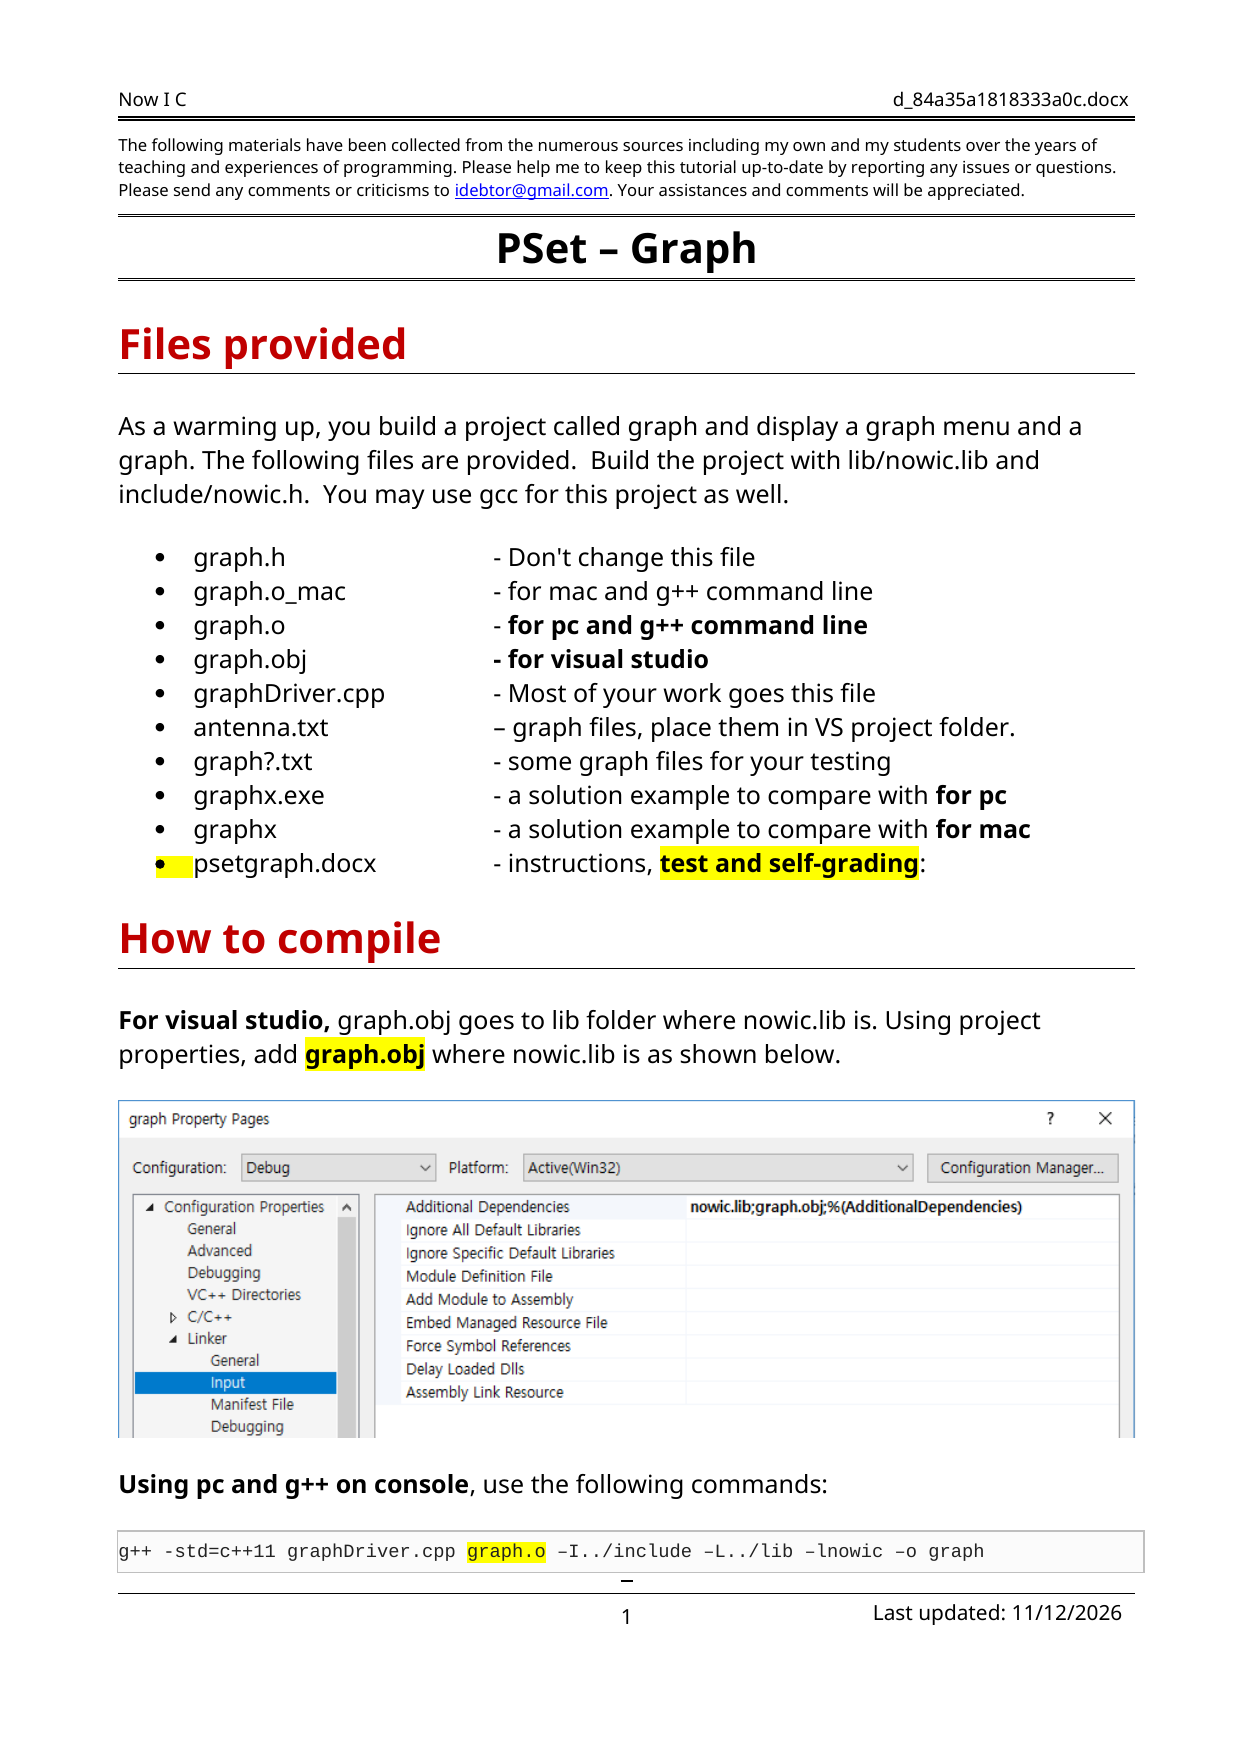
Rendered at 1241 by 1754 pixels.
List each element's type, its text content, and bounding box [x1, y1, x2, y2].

list graphDriver.cpp - Most of your work goes this file [156, 676, 1135, 710]
text PSet – Graph [118, 217, 1135, 278]
list psetgraph.docx - instructions, test and self-grading: [919, 846, 1135, 880]
text As a warming up, you build a project called graph and display a graph menu and a graph. The following files are provided. Build the project with lib/nowic.lib and include/nowic.h. You may use gcc for this project as well. [118, 408, 1135, 510]
list graph.obj - for visual studio [156, 642, 1135, 676]
list graph.h - Don't change this file [156, 539, 1135, 574]
list graphx - a solution example to compare with for mac [156, 812, 1135, 846]
list graphx.exe - a solution example to compare with for pc [156, 778, 1135, 812]
text The following materials have been collected from the numerous sources including my own and my students over the years of teaching and experiences of programming. Please help me to keep this tutorial up-to-date by reporting any issues or questions. Please send any comments or criticisms to idebtor@gmail.com. Your assistances and comments will be appreciated. [118, 133, 1135, 201]
list graph?.txt - some graph files for your testing [156, 744, 1135, 778]
picture [118, 1100, 1136, 1438]
text For visual studio, graph.obj goes to lib folder where nowic.lib is. Using project properties, add graph.obj where nowic.lib is as shown below. [118, 1003, 1135, 1071]
text Using pc and g++ on console, use the following commands: [118, 1467, 1135, 1501]
list graph.o_mac - for mac and g++ command line [156, 574, 1135, 608]
list antenna.txt – graph files, place them in VS project folder. [156, 710, 1135, 744]
text g++ -std=c++11 graphDriver.cpp graph.o –I../include –L../lib –lnowic –o graph [118, 1532, 1143, 1572]
list psetgraph.docx - instructions, test and self-grading: [156, 846, 660, 880]
list graph.o - for pc and g++ command line [156, 608, 1135, 642]
subtitle How to compile [118, 909, 1135, 968]
subtitle Files provided [118, 315, 1135, 373]
